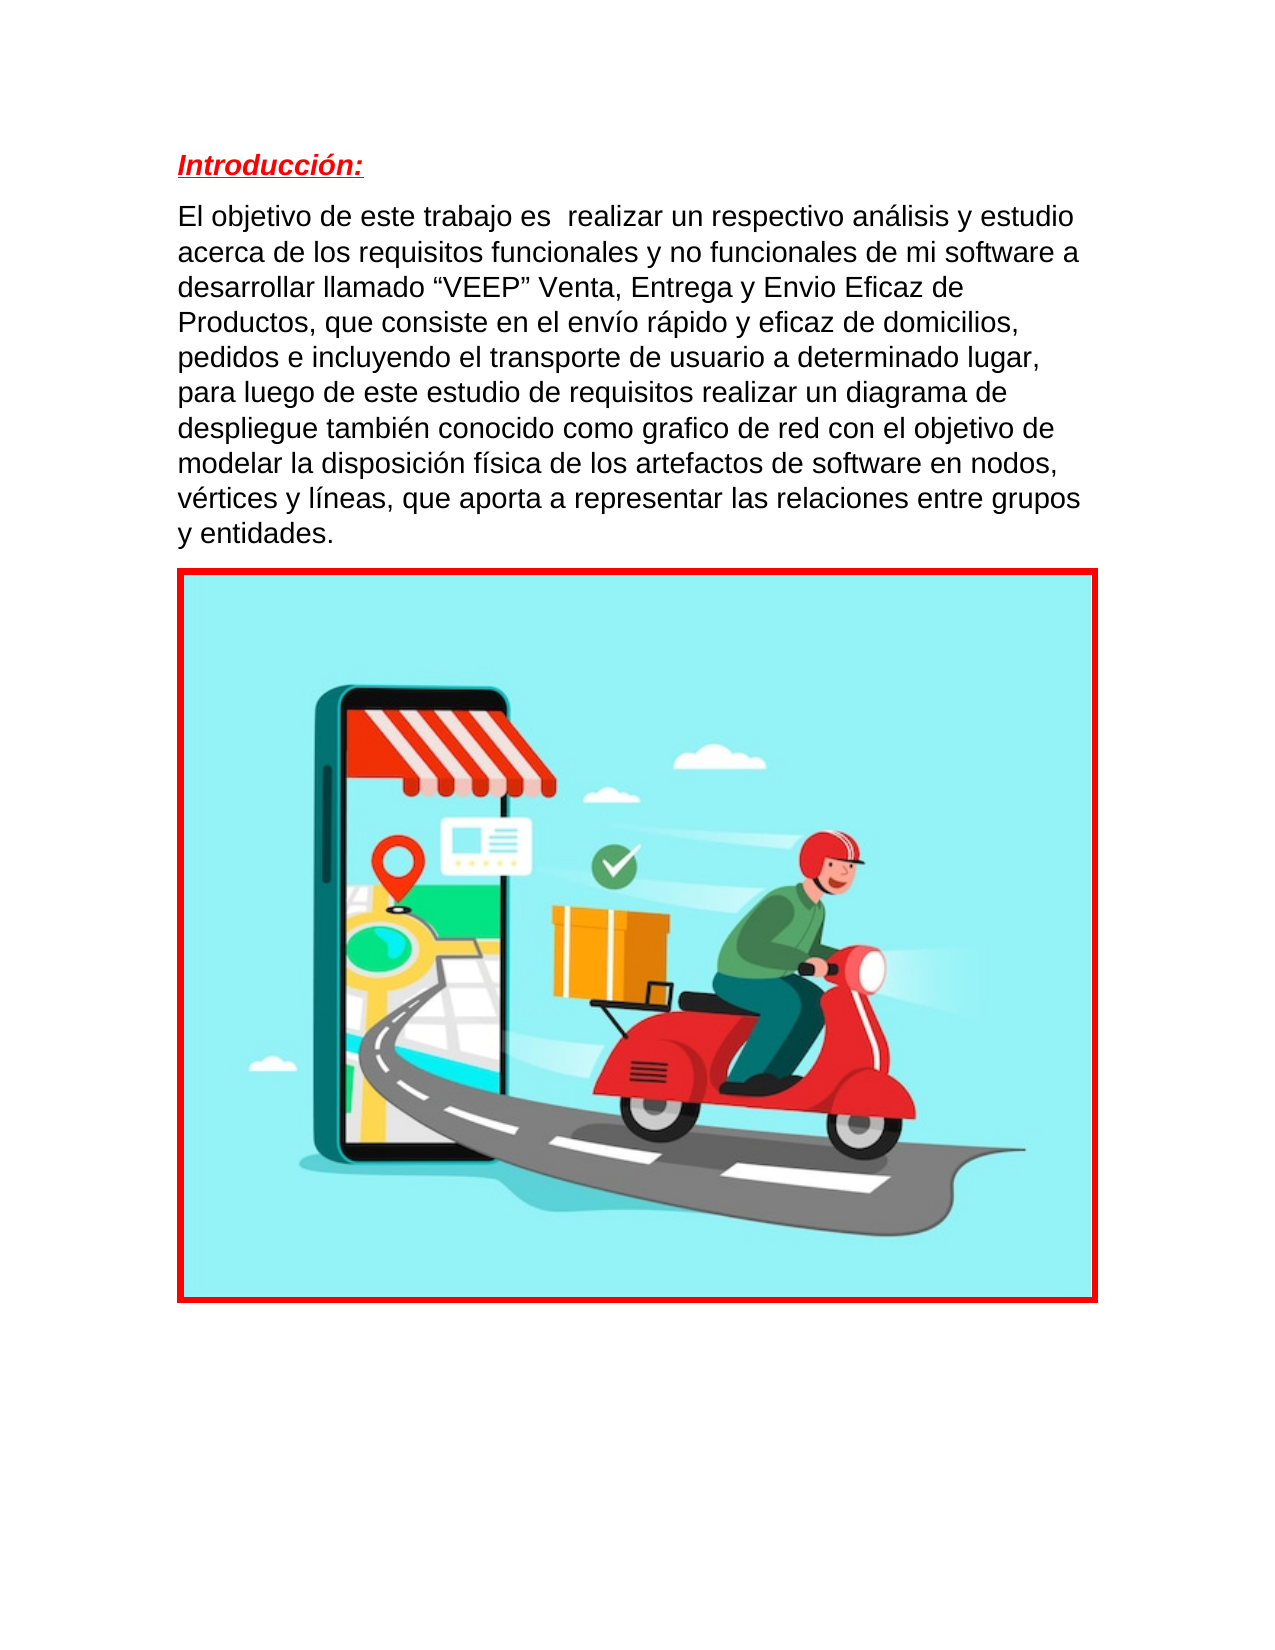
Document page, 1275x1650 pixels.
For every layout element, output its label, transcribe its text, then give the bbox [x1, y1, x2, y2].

picture [184, 575, 1092, 1297]
text Introducción: [177, 148, 1098, 181]
text El objetivo de este trabajo es realizar un respectivo análisis y estudio acerca de los requisitos funcionales y no funcionales de mi software a desarrollar llamado “VEEP” Venta, Entrega y Envio Eficaz de Productos, que consiste en el envío rápido y eficaz de domicilios, pedidos e incluyendo el transporte de usuario a determinado lugar, para luego de este estudio de requisitos realizar un diagrama de despliegue también conocido como grafico de red con el objetivo de modelar la disposición física de los artefactos de software en nodos, vértices y líneas, que aporta a representar las relaciones entre grupos y entidades. [177, 199, 1098, 550]
